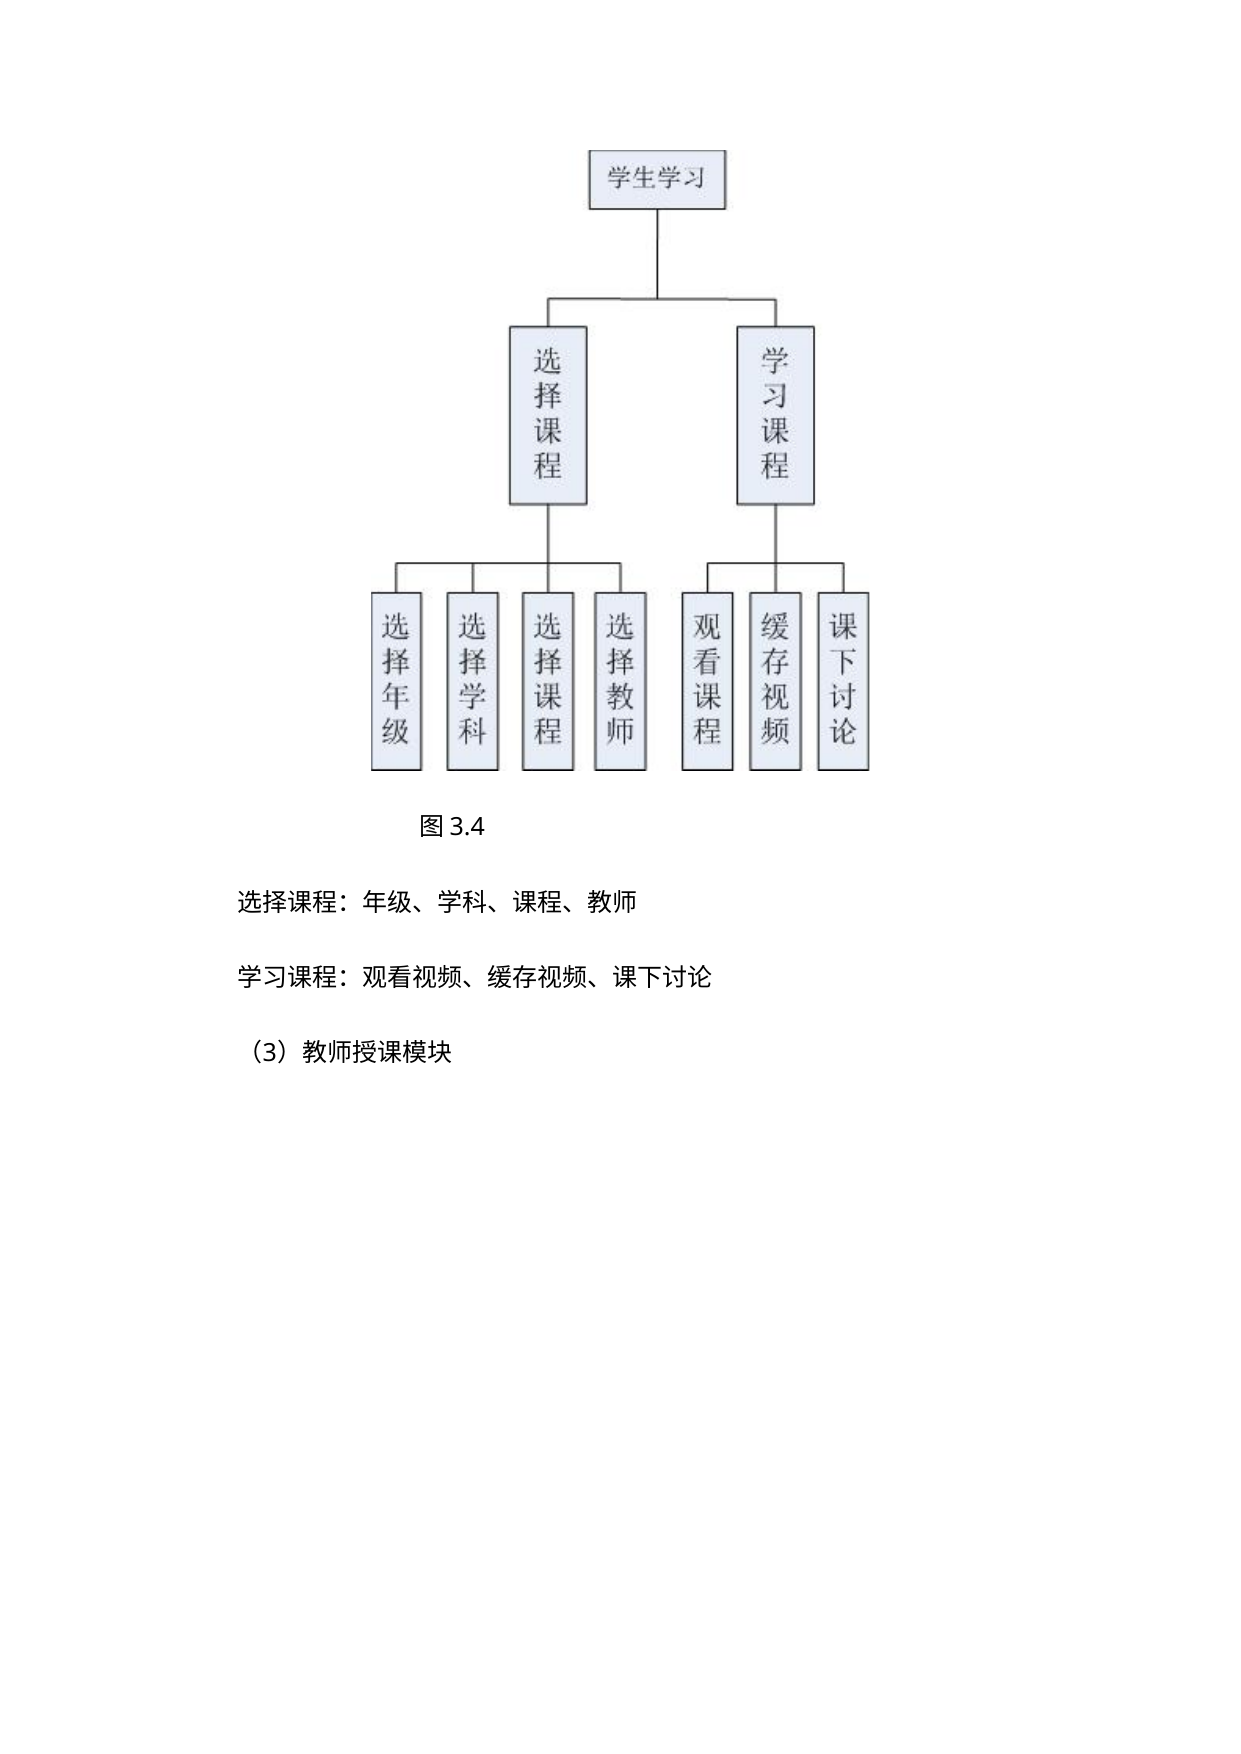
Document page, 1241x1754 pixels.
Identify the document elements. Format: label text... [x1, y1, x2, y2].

text 图3.4 [187, 807, 1053, 843]
text 选择课程：年级、学科、课程、教师 [187, 882, 1053, 918]
text （3）教师授课模块 [187, 1032, 1053, 1069]
picture [371, 150, 870, 771]
text 学习课程：观看视频、缓存视频、课下讨论 [187, 957, 1053, 993]
